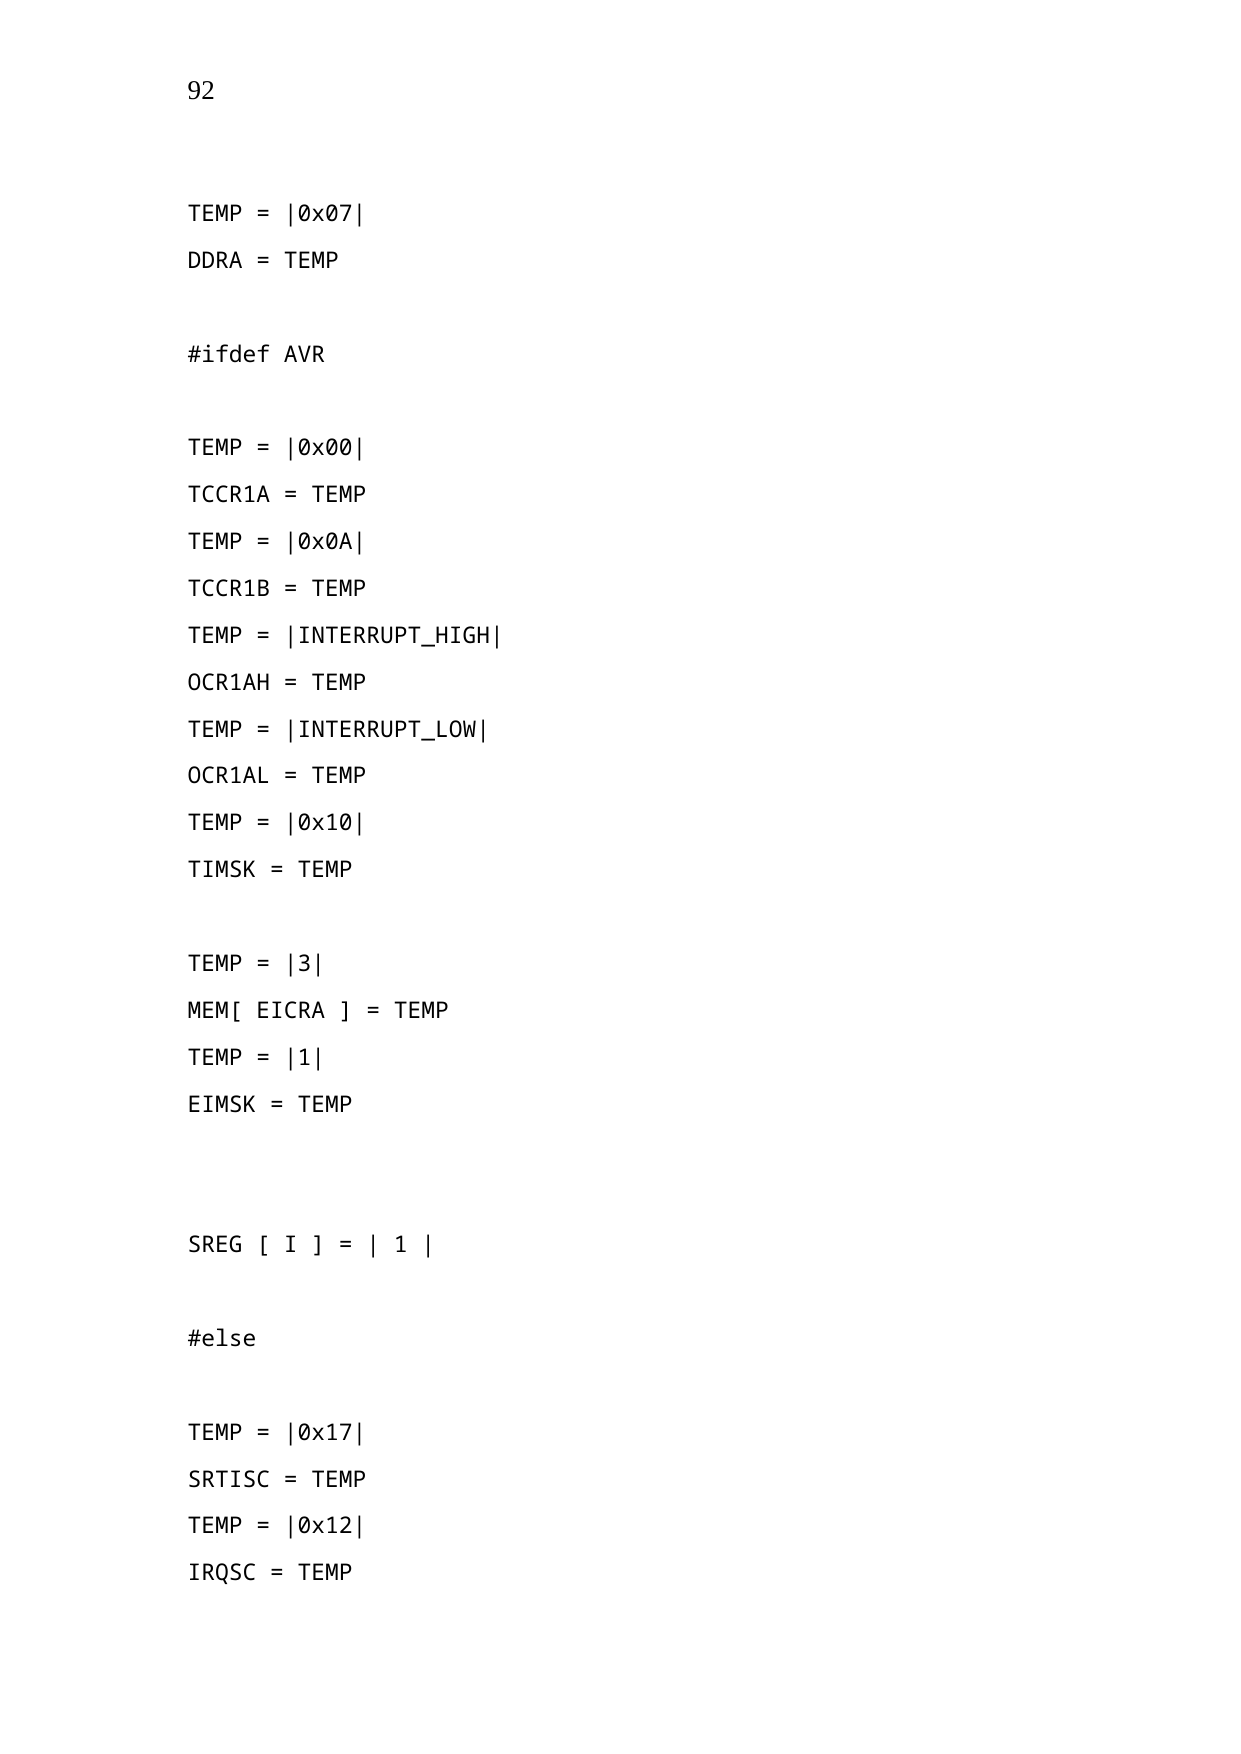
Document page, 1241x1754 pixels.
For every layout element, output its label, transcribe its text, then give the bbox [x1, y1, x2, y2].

text TEMP = |INTERRUPT_LOW| [187, 712, 1053, 744]
text TEMP = |0x10| [187, 806, 1053, 837]
text SRTISC = TEMP [187, 1462, 1053, 1494]
text TEMP = |1| [187, 1041, 1053, 1072]
text TEMP = |INTERRUPT_HIGH| [187, 619, 1053, 650]
text OCR1AL = TEMP [187, 759, 1053, 791]
text TEMP = |0x0A| [187, 525, 1053, 556]
text TCCR1B = TEMP [187, 572, 1053, 603]
text OCR1AH = TEMP [187, 666, 1053, 697]
text DDRA = TEMP [187, 244, 1053, 275]
text IRQSC = TEMP [187, 1556, 1053, 1587]
text MEM[ EICRA ] = TEMP [187, 994, 1053, 1025]
text #else [187, 1322, 1053, 1353]
text TEMP = |0x00| [187, 431, 1053, 462]
text TEMP = |0x17| [187, 1416, 1053, 1447]
text #ifdef AVR [187, 337, 1053, 369]
text TEMP = |0x12| [187, 1509, 1053, 1541]
text TIMSK = TEMP [187, 853, 1053, 884]
text TEMP = |0x07| [187, 197, 1053, 228]
text TEMP = |3| [187, 947, 1053, 978]
text EIMSK = TEMP [187, 1087, 1053, 1119]
text TCCR1A = TEMP [187, 478, 1053, 509]
text SREG [ I ] = | 1 | [187, 1228, 1053, 1259]
